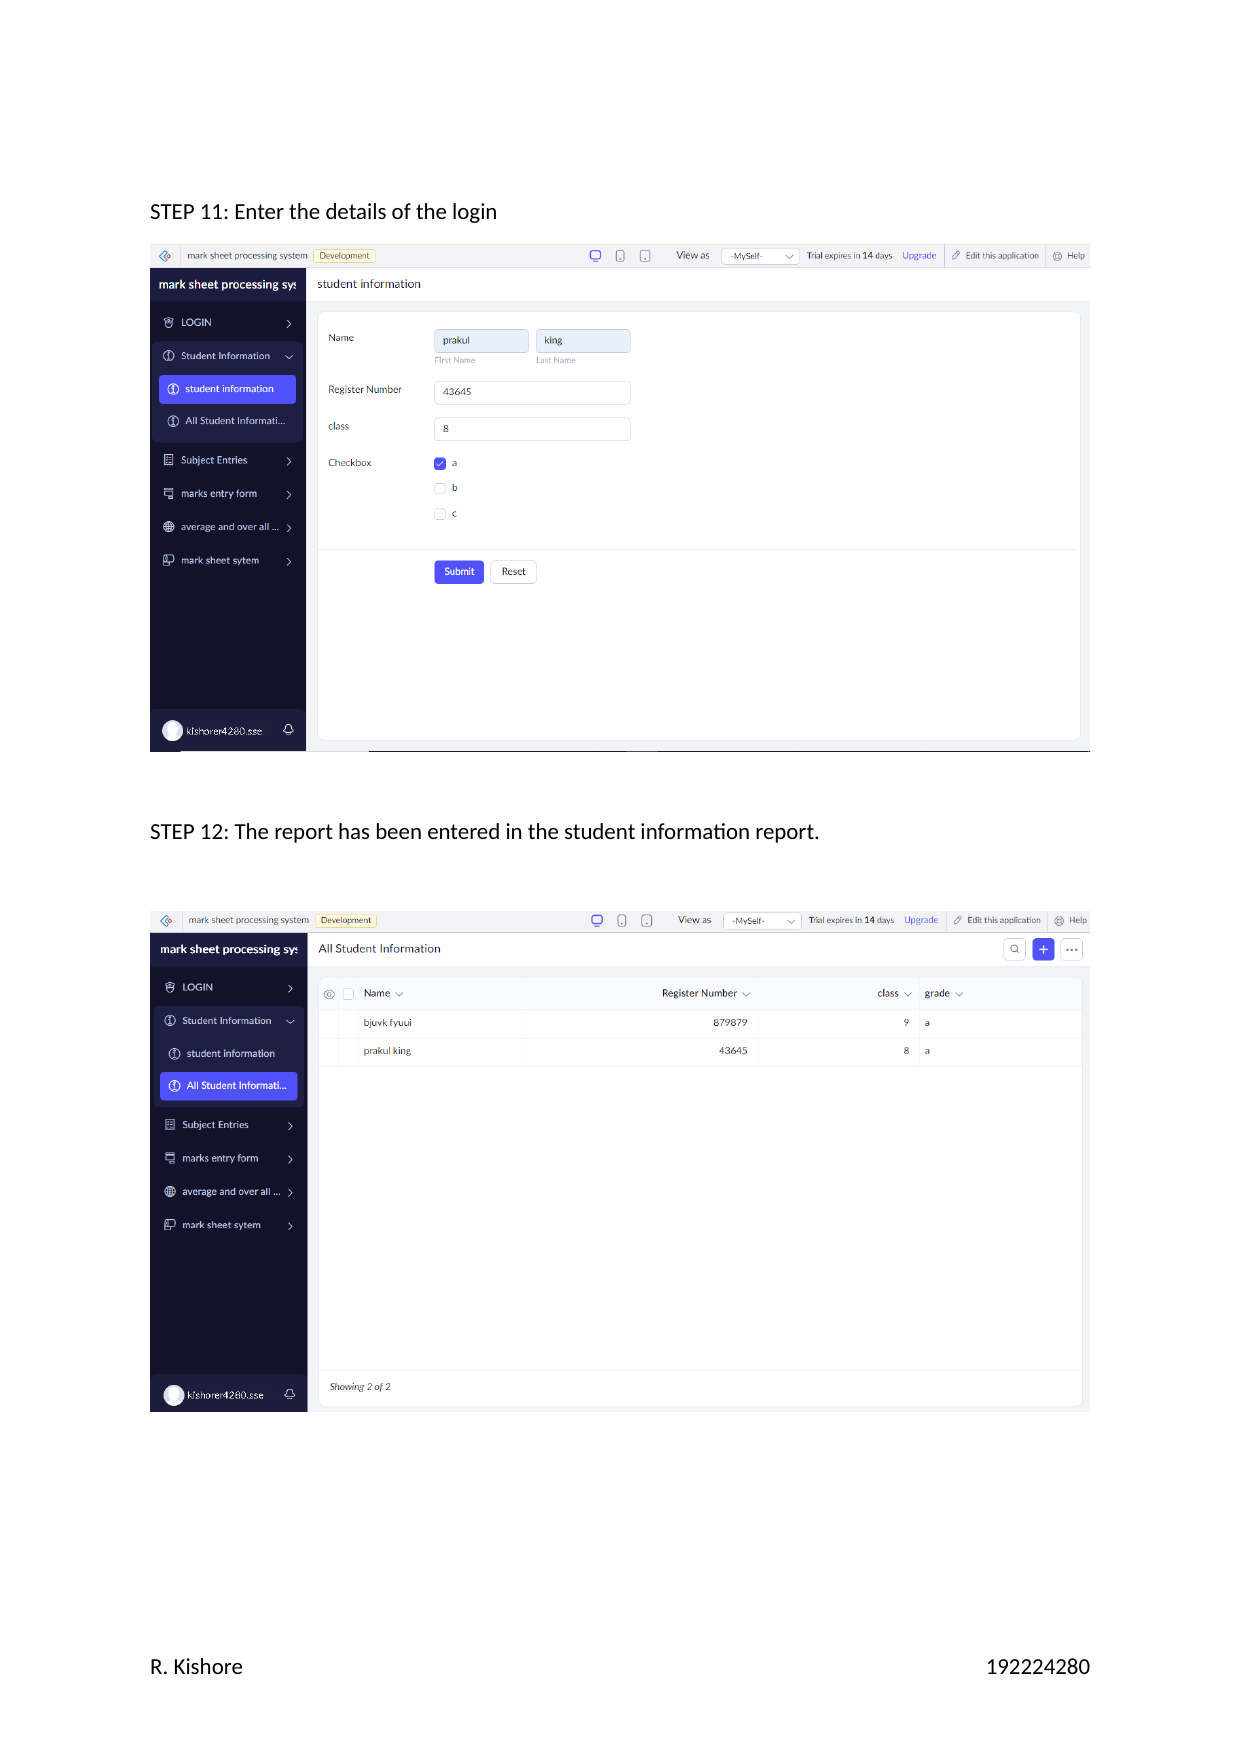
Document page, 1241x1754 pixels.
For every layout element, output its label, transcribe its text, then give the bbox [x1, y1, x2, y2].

picture [150, 243, 1091, 752]
picture [150, 911, 1091, 1412]
text STEP 12: The report has been entered in the student information report. [150, 817, 1090, 846]
text STEP 11: Enter the details of the login [150, 197, 1090, 225]
